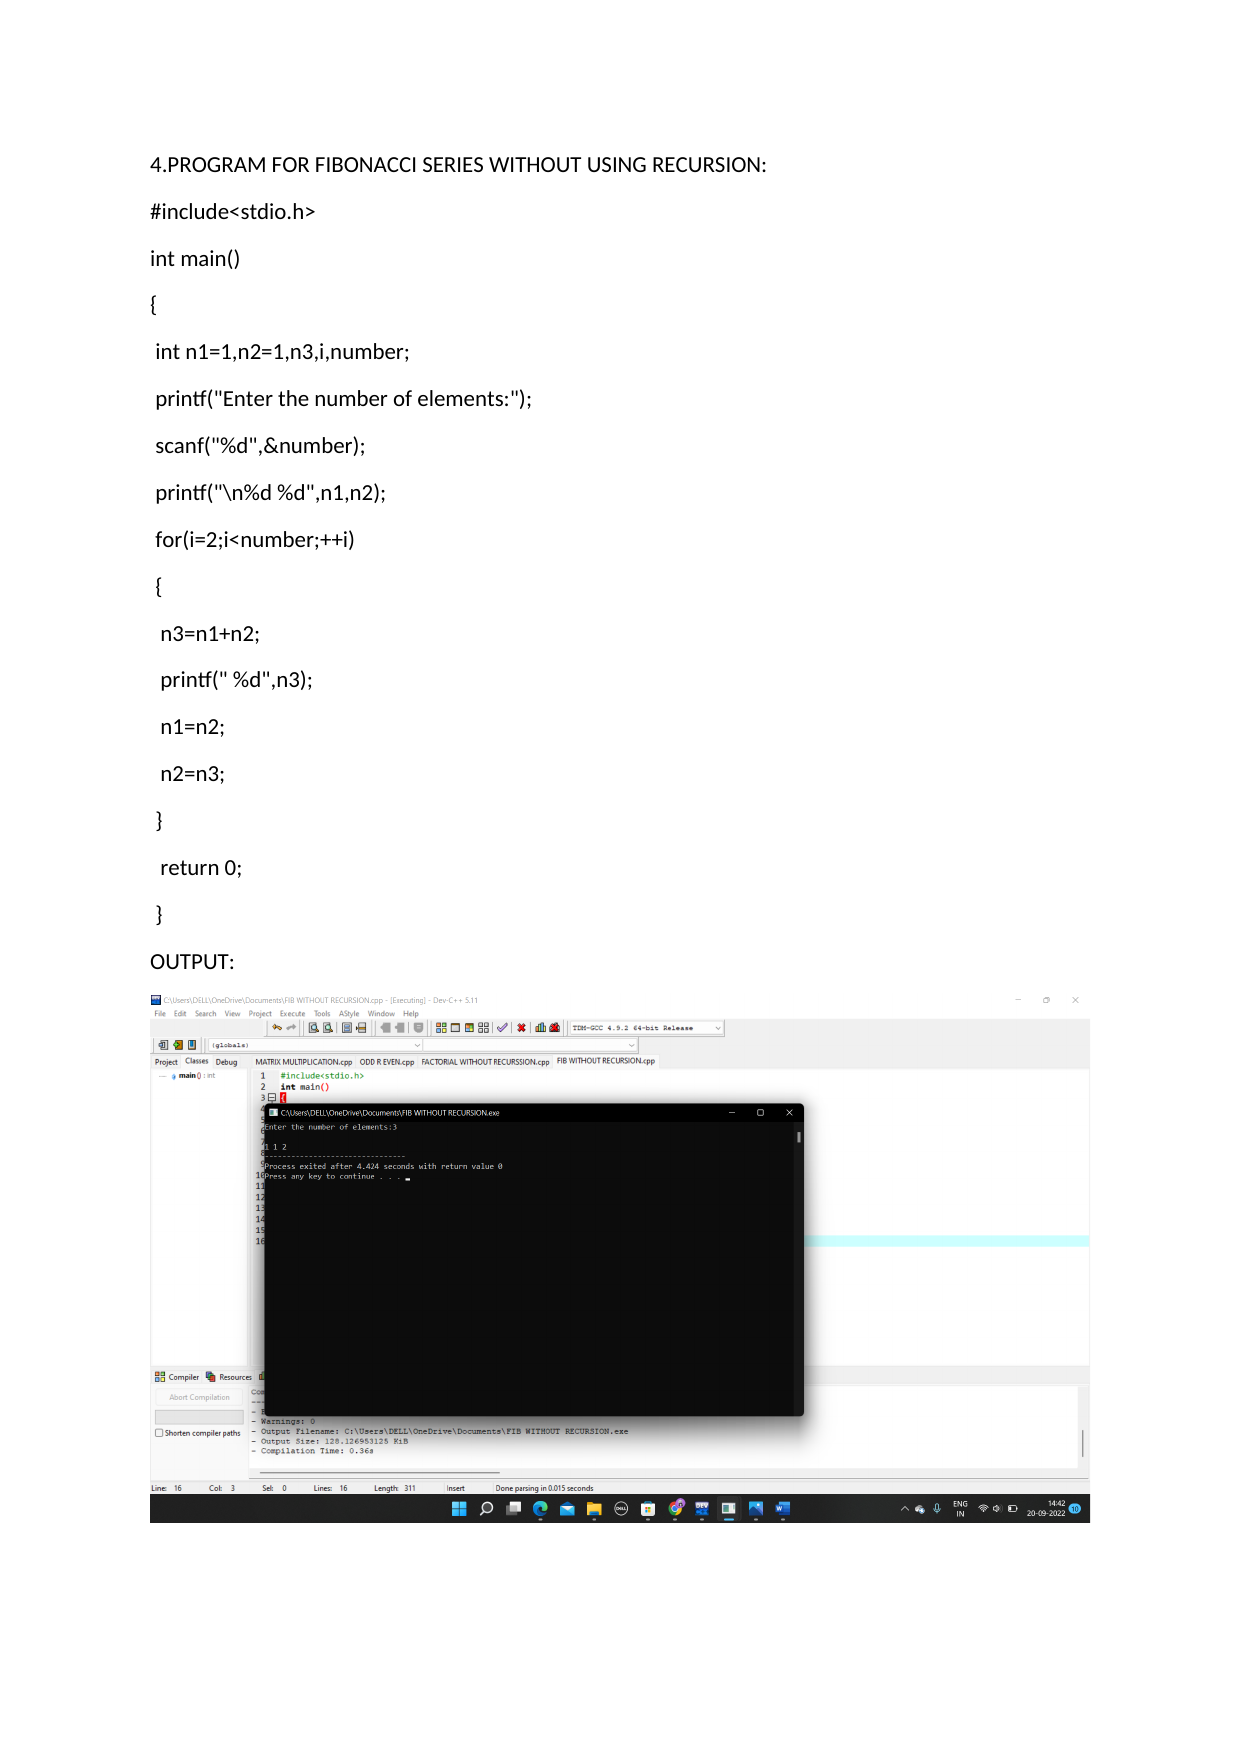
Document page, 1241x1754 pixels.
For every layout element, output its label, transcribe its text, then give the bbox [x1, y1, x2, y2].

text } [150, 900, 1090, 928]
text printf(" %d",n3); [150, 666, 1090, 694]
text n2=n3; [150, 759, 1090, 787]
text OUTPUT: [150, 947, 1090, 975]
text 4.PROGRAM FOR FIBONACCI SERIES WITHOUT USING RECURSION: [150, 150, 1090, 178]
text } [150, 806, 1090, 834]
text printf("Enter the number of elements:"); [150, 384, 1090, 412]
text printf("\n%d %d",n1,n2); [150, 478, 1090, 506]
text scanf("%d",&number); [150, 431, 1090, 459]
text { [150, 291, 1090, 319]
text { [150, 572, 1090, 600]
text int main() [150, 244, 1090, 272]
text #include<stdio.h> [150, 197, 1090, 225]
text n3=n1+n2; [150, 619, 1090, 647]
text int n1=1,n2=1,n3,i,number; [150, 337, 1090, 366]
text for(i=2;i<number;++i) [150, 525, 1090, 553]
text return 0; [150, 853, 1090, 881]
picture [150, 993, 1091, 1523]
text n1=n2; [150, 712, 1090, 741]
